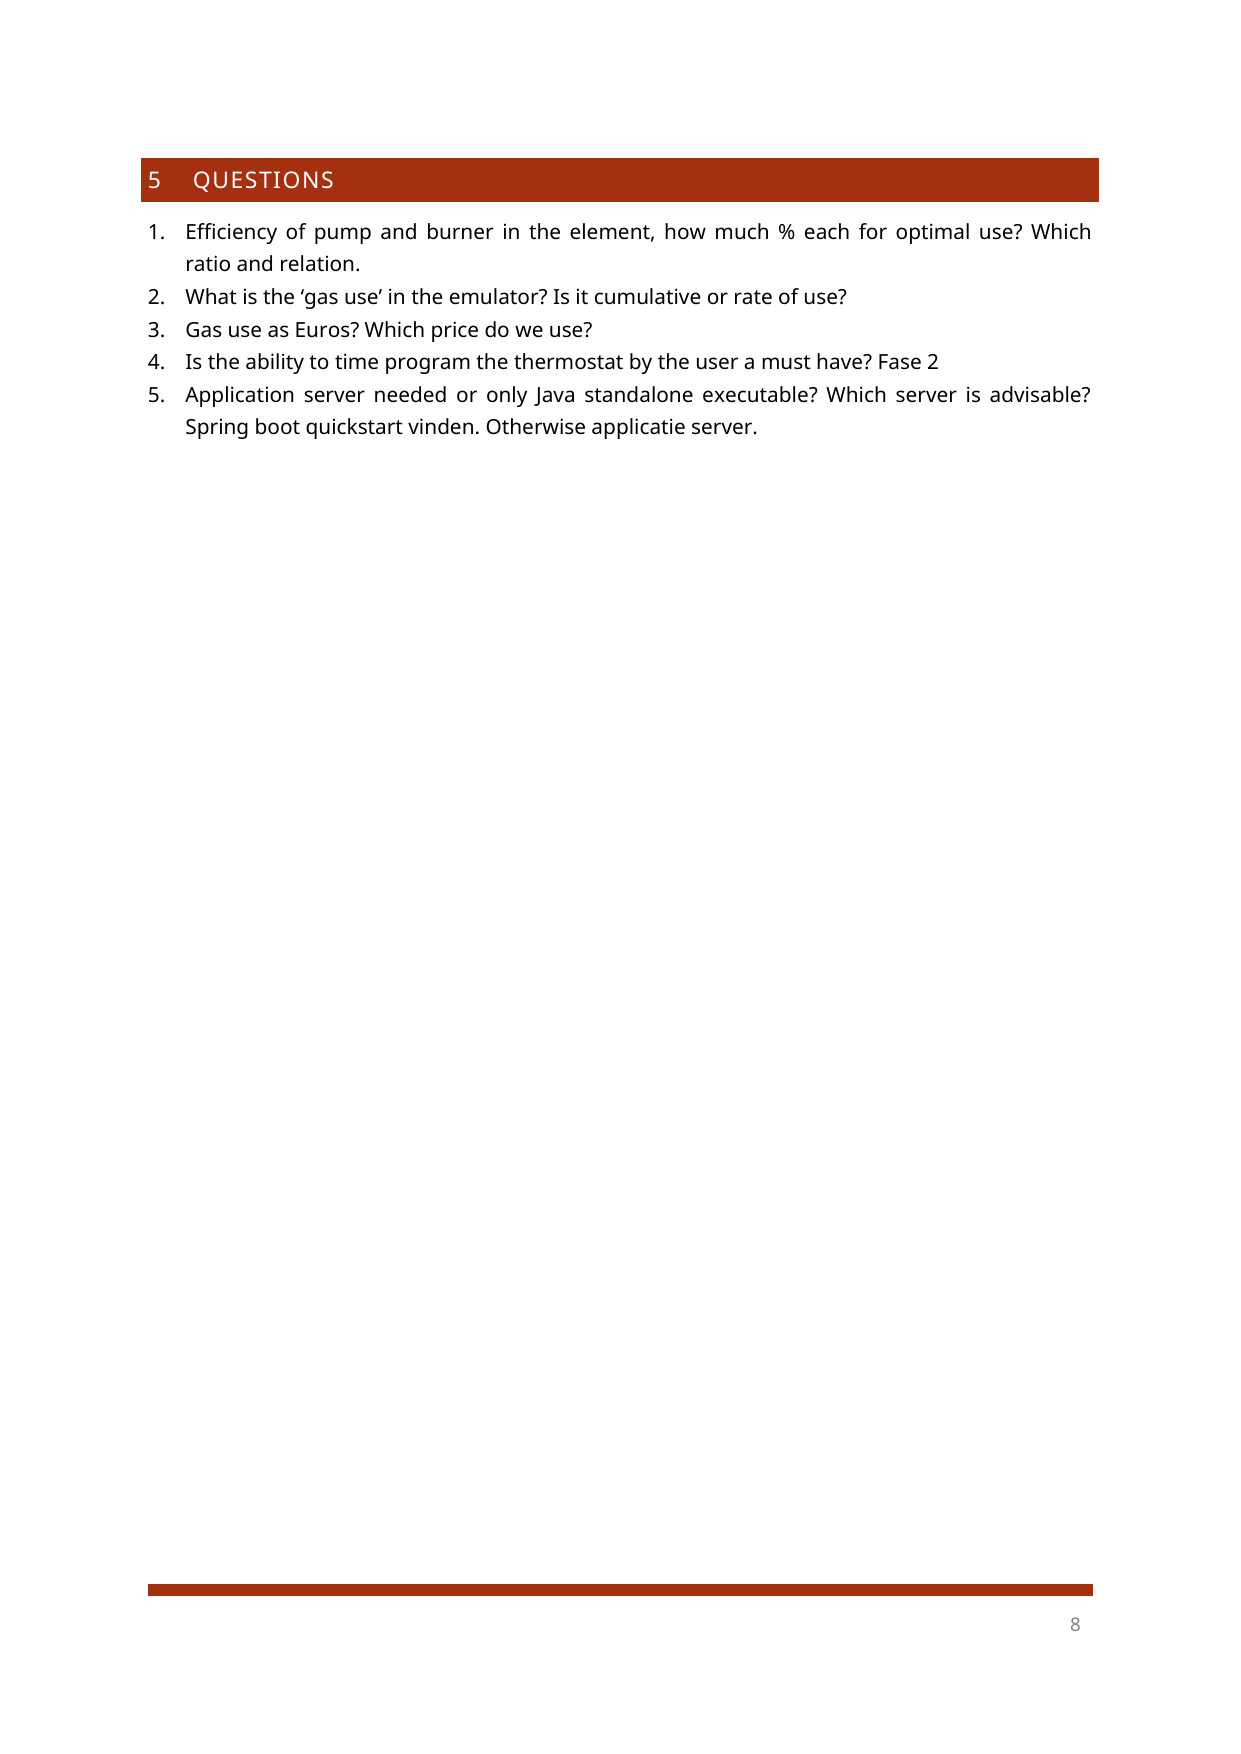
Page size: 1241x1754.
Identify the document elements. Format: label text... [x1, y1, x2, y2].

list What is the ‘gas use’ in the emulator? Is it cumulative or rate of use? [148, 282, 1093, 311]
subtitle Questions [148, 164, 1093, 196]
list Efficiency of pump and burner in the element, how much % each for optimal use? Which ratio and relation. [148, 217, 1093, 278]
list Gas use as Euros? Which price do we use? [148, 315, 1093, 343]
list Is the ability to time program the thermostat by the user a must have? Fase 2 [148, 347, 1093, 376]
list Application server needed or only Java standalone executable? Which server is advisable? Spring boot quickstart vinden. Otherwise applicatie server. [148, 380, 1093, 441]
